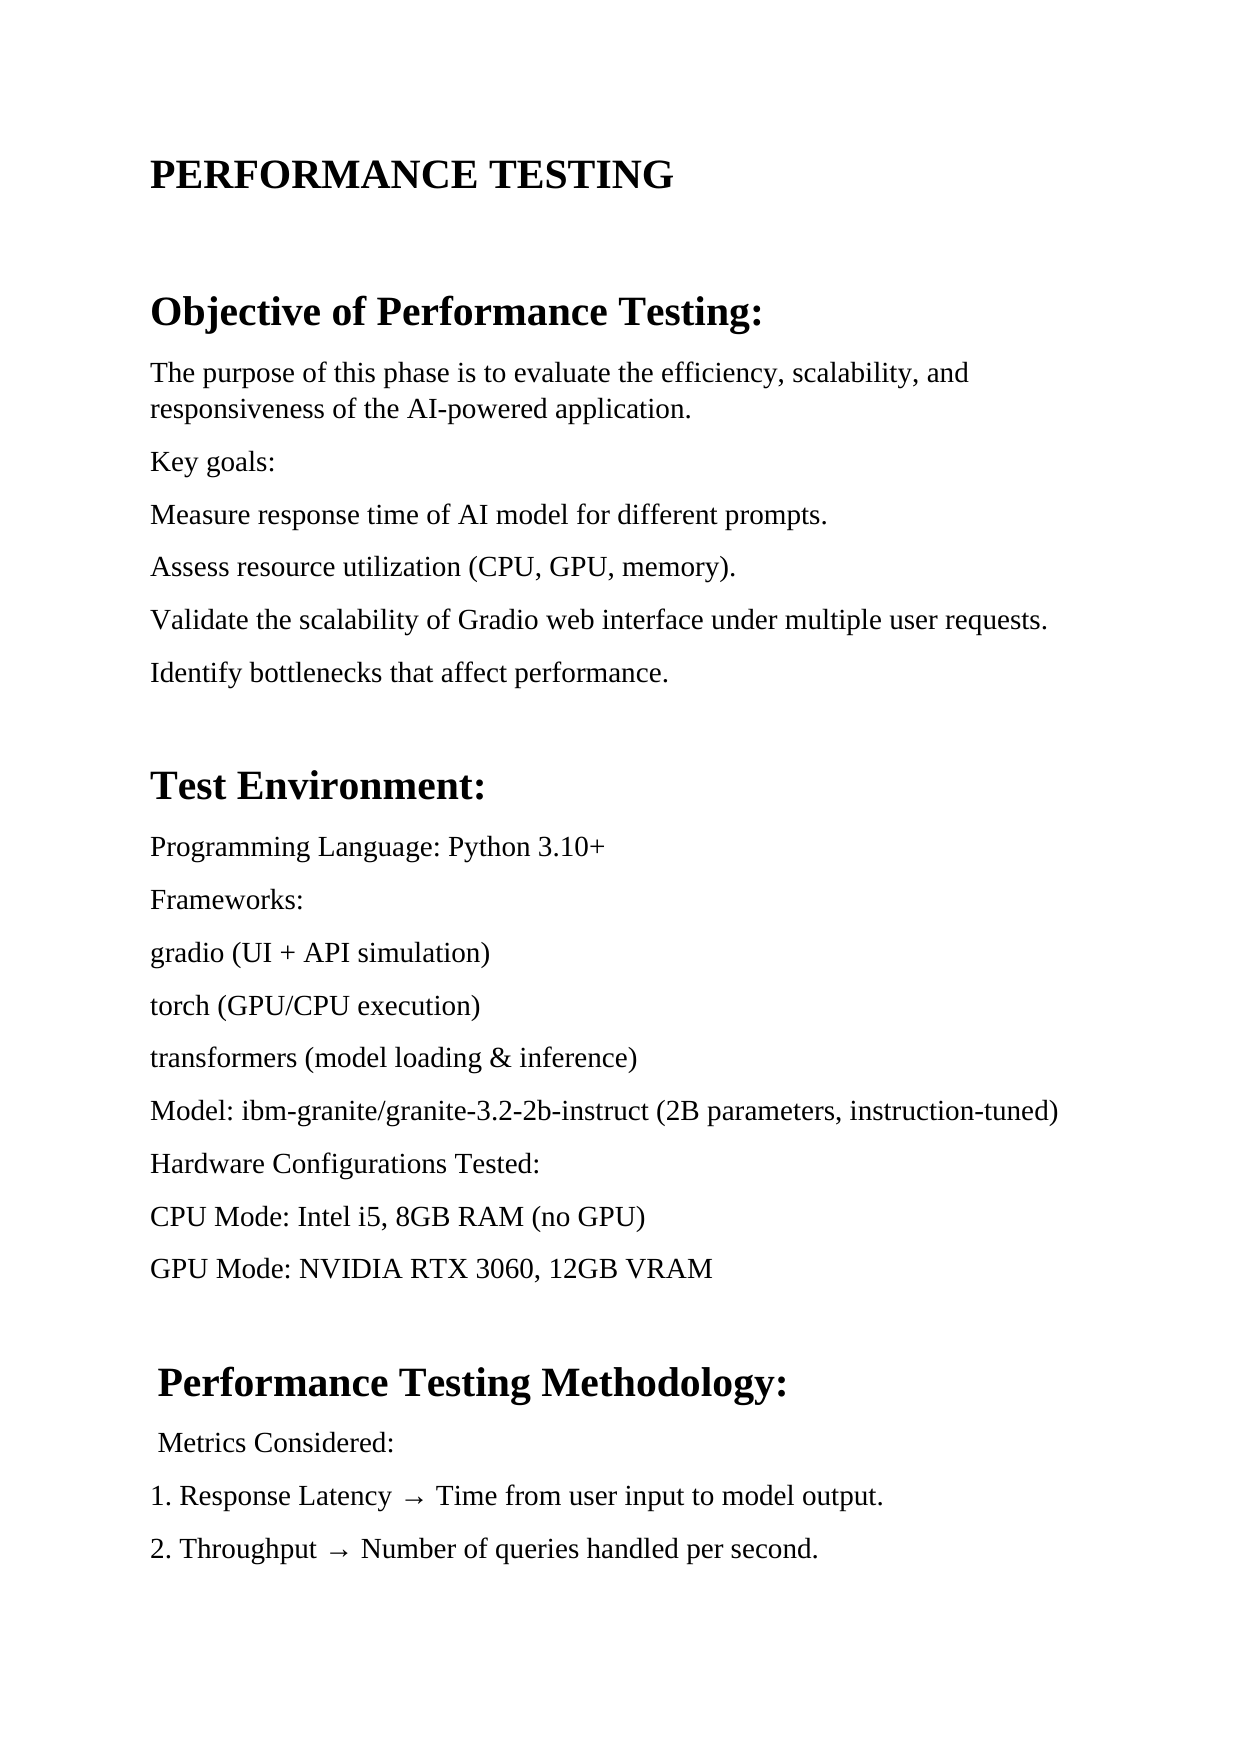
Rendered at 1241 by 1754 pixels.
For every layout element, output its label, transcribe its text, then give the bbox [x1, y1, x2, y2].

text 1. Response Latency → Time from user input to model output. [150, 1478, 1090, 1512]
text 2. Throughput → Number of queries handled per second. [150, 1531, 1090, 1565]
text Key goals: [150, 444, 1090, 477]
text Programming Language: Python 3.10+ [150, 829, 1090, 863]
text Hardware Configurations Tested: [150, 1146, 1090, 1179]
text PERFORMANCE TESTING [150, 150, 1090, 198]
text GPU Mode: NVIDIA RTX 3060, 12GB VRAM [150, 1252, 1090, 1285]
text The purpose of this phase is to evaluate the efficiency, scalability, and responsiveness of the AI-powered application. [150, 355, 1090, 425]
text Model: ibm-granite/granite-3.2-2b-instruct (2B parameters, instruction-tuned) [150, 1093, 1090, 1127]
text Metrics Considered: [150, 1426, 1090, 1459]
text Measure response time of AI model for different prompts. [150, 497, 1090, 530]
text Performance Testing Methodology: [150, 1357, 1090, 1405]
text Test Environment: [150, 761, 1090, 809]
text torch (GPU/CPU execution) [150, 988, 1090, 1021]
text Frameworks: [150, 882, 1090, 916]
text Assess resource utilization (CPU, GPU, memory). [150, 549, 1090, 583]
text Objective of Performance Testing: [150, 287, 1090, 334]
text gradio (UI + API simulation) [150, 935, 1090, 968]
text Identify bottlenecks that affect performance. [150, 655, 1090, 689]
text transformers (model loading & inference) [150, 1040, 1090, 1074]
text CPU Mode: Intel i5, 8GB RAM (no GPU) [150, 1199, 1090, 1232]
text Validate the scalability of Gradio web interface under multiple user requests. [150, 602, 1090, 636]
